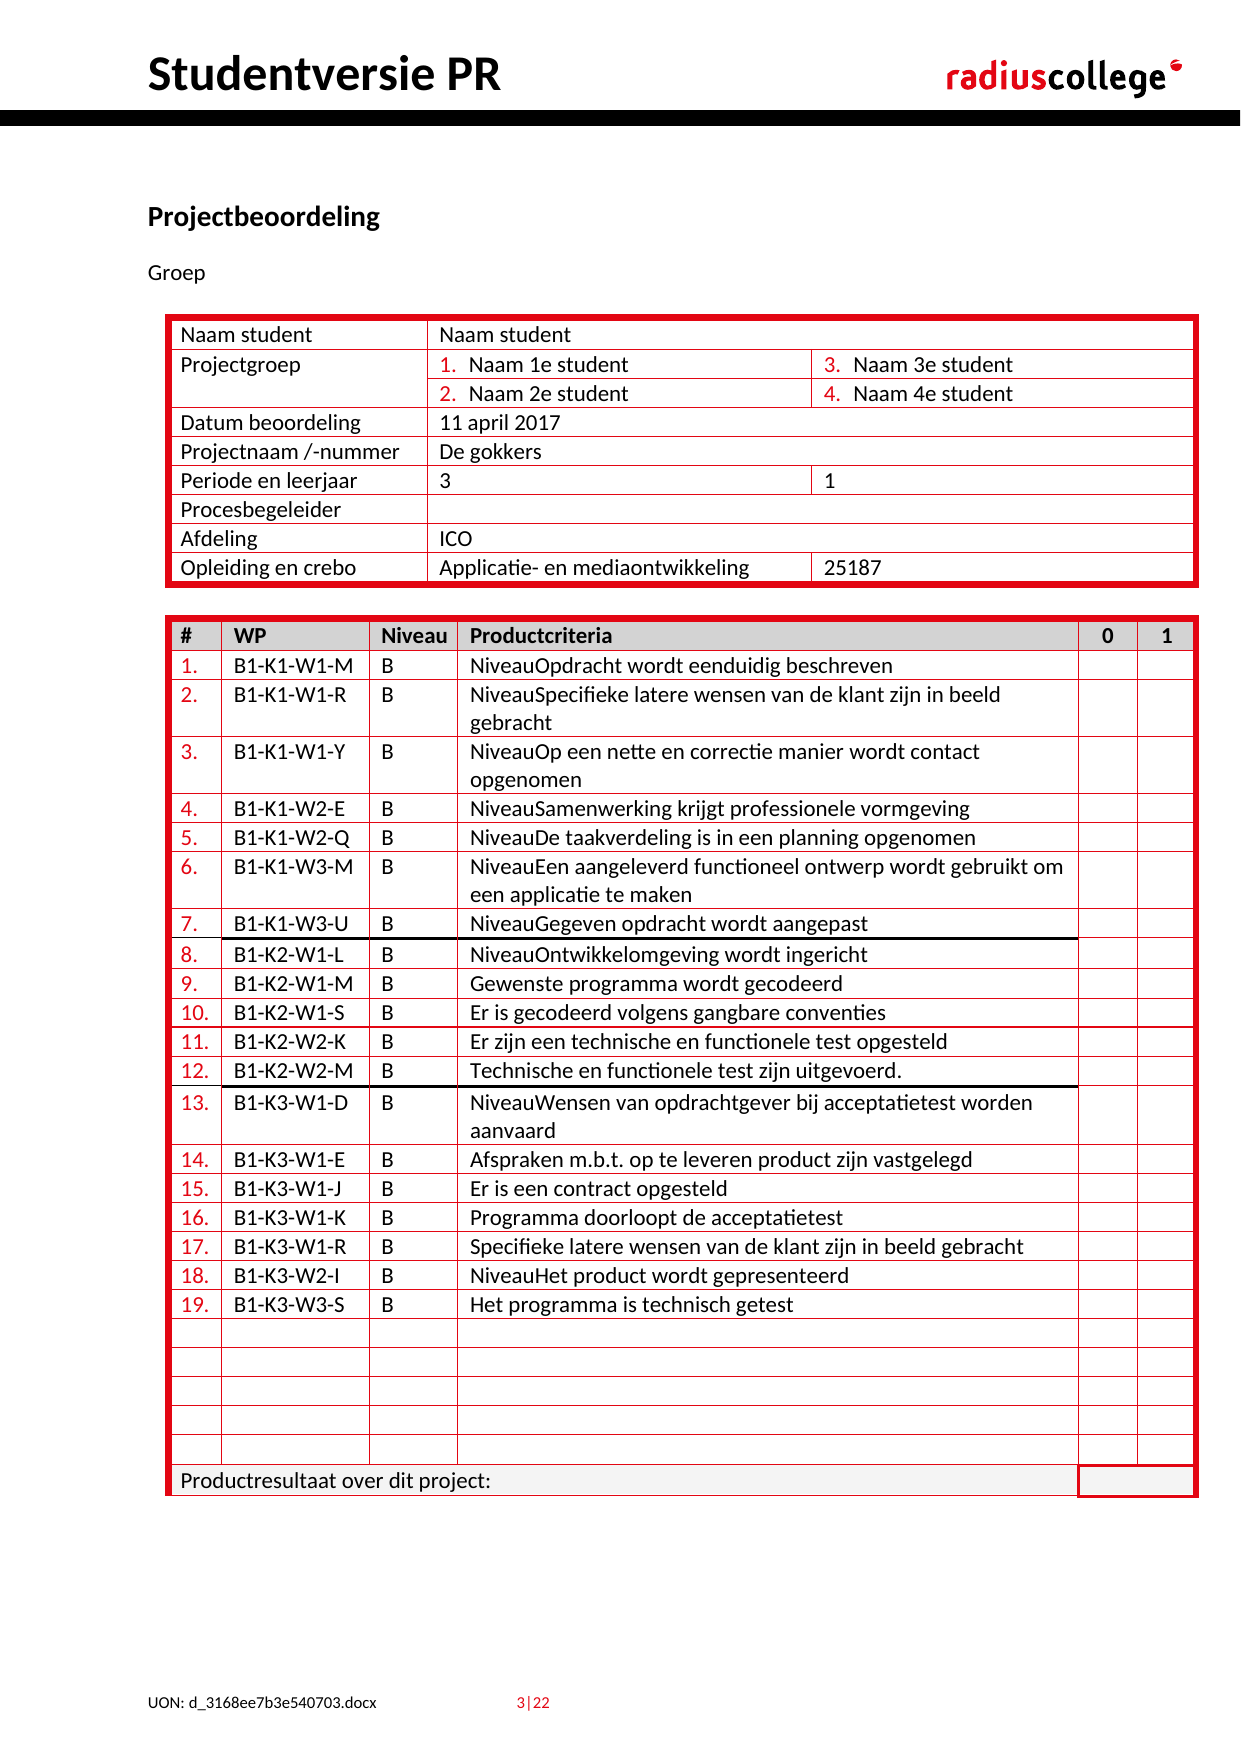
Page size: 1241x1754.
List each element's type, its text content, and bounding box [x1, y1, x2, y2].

table_cell [1138, 1406, 1193, 1434]
table_cell [370, 1377, 457, 1405]
table_cell [1138, 651, 1193, 679]
table_cell [172, 1377, 221, 1405]
table_cell [458, 1348, 1078, 1376]
table_cell [222, 1406, 369, 1434]
table_cell B [370, 1145, 457, 1173]
table_cell 9. [172, 969, 221, 997]
table_cell B1-K3-W3-S [222, 1290, 369, 1318]
table_cell [458, 1377, 1078, 1405]
table_cell [1138, 938, 1193, 968]
table_cell B1-K3-W1-E [222, 1145, 369, 1173]
table_cell [1138, 823, 1193, 851]
table_cell B [370, 1057, 457, 1084]
table_cell B1-K3-W1-K [222, 1203, 369, 1231]
table_cell [172, 1319, 221, 1347]
table_cell B [370, 1203, 457, 1231]
table_header 0 [1079, 622, 1137, 650]
table_cell Productresultaat over dit project: [172, 1465, 1077, 1494]
table_cell [172, 1406, 221, 1434]
table_cell [458, 1406, 1078, 1434]
table_cell [458, 1319, 1078, 1347]
table_cell [458, 1435, 1078, 1463]
table_cell Er is gecodeerd volgens gangbare conventies [458, 999, 1078, 1026]
table_cell [1138, 1319, 1193, 1347]
table_cell 1. [428, 350, 811, 378]
table_cell Procesbegeleider [172, 495, 427, 523]
table_cell Gewenste programma wordt gecodeerd [458, 969, 1078, 997]
table_cell [1138, 1348, 1193, 1376]
table_cell [222, 1348, 369, 1376]
table_cell Een aangeleverd functioneel ontwerp wordt gebruikt om een applicatie te maken [458, 852, 1078, 908]
table_cell B1-K2-W2-K [222, 1028, 369, 1056]
table_cell 13. [172, 1086, 221, 1144]
table_cell [1079, 680, 1137, 736]
table_cell [1079, 1348, 1137, 1376]
table_cell Datum beoordeling [172, 408, 427, 436]
table_cell 8. [172, 938, 221, 968]
table_cell B1-K3-W2-I [222, 1261, 369, 1289]
table_cell De gokkers [428, 437, 1193, 465]
table_cell [1079, 1377, 1137, 1405]
table_cell [1138, 680, 1193, 736]
table_cell 17. [172, 1232, 221, 1260]
table_cell Programma doorloopt de acceptatietest [458, 1203, 1078, 1231]
table_cell [1079, 1261, 1137, 1289]
table_cell [172, 1435, 221, 1463]
table_cell [222, 1377, 369, 1405]
table_cell Periode en leerjaar [172, 466, 427, 494]
table_header WP [222, 622, 369, 650]
table_cell B [370, 969, 457, 997]
table_cell [1138, 794, 1193, 822]
table_cell Projectgroep [172, 350, 427, 407]
table_header Niveau [370, 622, 457, 650]
table_cell B1-K2-W1-M [222, 969, 369, 997]
table_cell [1138, 1028, 1193, 1056]
table_cell B1-K2-W2-M [222, 1057, 369, 1084]
table_cell B1-K3-W1-J [222, 1174, 369, 1202]
table_cell [1079, 969, 1137, 997]
table_cell B1-K2-W1-S [222, 999, 369, 1026]
table_cell [1079, 794, 1137, 822]
table_cell 2. [172, 680, 221, 736]
table_cell B [370, 999, 457, 1026]
table_header # [172, 622, 221, 650]
table_cell Het programma is technisch getest [458, 1290, 1078, 1318]
table_cell Wensen van opdrachtgever bij acceptatietest worden aanvaard [458, 1088, 1078, 1144]
table_cell [222, 1319, 369, 1347]
table_cell [1079, 938, 1137, 968]
table_cell [1079, 1028, 1137, 1056]
table_cell 4. [812, 379, 1193, 407]
table_cell [1079, 1057, 1137, 1084]
table_cell B1-K1-W2-E [222, 794, 369, 822]
table_cell [1138, 1174, 1193, 1202]
text Groep [148, 258, 1169, 286]
table_cell [1079, 1319, 1137, 1347]
table_cell [1138, 999, 1193, 1026]
table_cell B [370, 1232, 457, 1260]
table_cell 6. [172, 852, 221, 908]
table_cell [370, 1348, 457, 1376]
table_cell [1138, 1261, 1193, 1289]
table_cell [428, 495, 1193, 523]
table_cell 7. [172, 909, 221, 937]
text Projectbeoordeling [148, 198, 1169, 233]
table_cell [1079, 1435, 1137, 1463]
table_cell Technische en functionele test zijn uitgevoerd. [458, 1057, 1078, 1084]
table_cell [1079, 1290, 1137, 1318]
table_cell [370, 1406, 457, 1434]
table_cell Afdeling [172, 524, 427, 552]
table_cell [222, 1435, 369, 1463]
table_cell 4. [172, 794, 221, 822]
table_cell Op een nette en correctie manier wordt contact opgenomen [458, 737, 1078, 793]
table_cell B [370, 1028, 457, 1056]
table_cell [172, 1348, 221, 1376]
table_cell [1079, 1232, 1137, 1260]
table_cell [1079, 737, 1137, 793]
table_cell 12. [172, 1057, 221, 1084]
table_cell 3. [812, 350, 1193, 378]
table_cell Opleiding en crebo [172, 553, 427, 581]
table_cell [1079, 852, 1137, 908]
table_cell 16. [172, 1203, 221, 1231]
table_cell Projectnaam /-nummer [172, 437, 427, 465]
table_cell 11. [172, 1028, 221, 1056]
table_cell [1138, 1086, 1193, 1144]
table_cell B [370, 1174, 457, 1202]
table_header Naam student [172, 321, 427, 349]
table_cell [1079, 1145, 1137, 1173]
table_cell [1138, 969, 1193, 997]
table_cell Ontwikkelomgeving wordt ingericht [458, 940, 1078, 968]
table_cell [1138, 1377, 1193, 1405]
table_cell [1079, 1086, 1137, 1144]
table_cell 19. [172, 1290, 221, 1318]
table_cell [1138, 1435, 1193, 1463]
table_cell [1138, 1145, 1193, 1173]
table_cell [1079, 1406, 1137, 1434]
table_cell [1138, 737, 1193, 793]
table_cell Het product wordt gepresenteerd [458, 1261, 1078, 1289]
table_cell [1138, 1057, 1193, 1084]
table_header Productcriteria [458, 622, 1078, 650]
table_cell Er is een contract opgesteld [458, 1174, 1078, 1202]
table_cell [370, 1319, 457, 1347]
table_cell 10. [172, 999, 221, 1026]
table_cell [1138, 909, 1193, 937]
table_cell B1-K3-W1-R [222, 1232, 369, 1260]
table_cell [1138, 1203, 1193, 1231]
table_cell [1138, 1232, 1193, 1260]
table_cell B1-K3-W1-D [222, 1088, 369, 1144]
table_cell [1138, 1290, 1193, 1318]
table_cell [1079, 1174, 1137, 1202]
table_cell [1079, 999, 1137, 1026]
table_cell 2. [428, 379, 811, 407]
table_cell [1079, 1203, 1137, 1231]
table_cell [1079, 909, 1137, 937]
table_cell [370, 1435, 457, 1463]
table_cell [1079, 651, 1137, 679]
table_cell 3. [172, 737, 221, 793]
table_cell 5. [172, 823, 221, 851]
table_cell 18. [172, 1261, 221, 1289]
table_cell 1. [172, 651, 221, 679]
table_cell [1080, 1467, 1193, 1494]
table_cell [1138, 852, 1193, 908]
table_header 1 [1138, 622, 1193, 650]
table_cell 15. [172, 1174, 221, 1202]
table_cell Er zijn een technische en functionele test opgesteld [458, 1028, 1078, 1056]
table_cell B [370, 1290, 457, 1318]
table_cell Afspraken m.b.t. op te leveren product zijn vastgelegd [458, 1145, 1078, 1173]
table_cell 14. [172, 1145, 221, 1173]
table_cell [1079, 823, 1137, 851]
